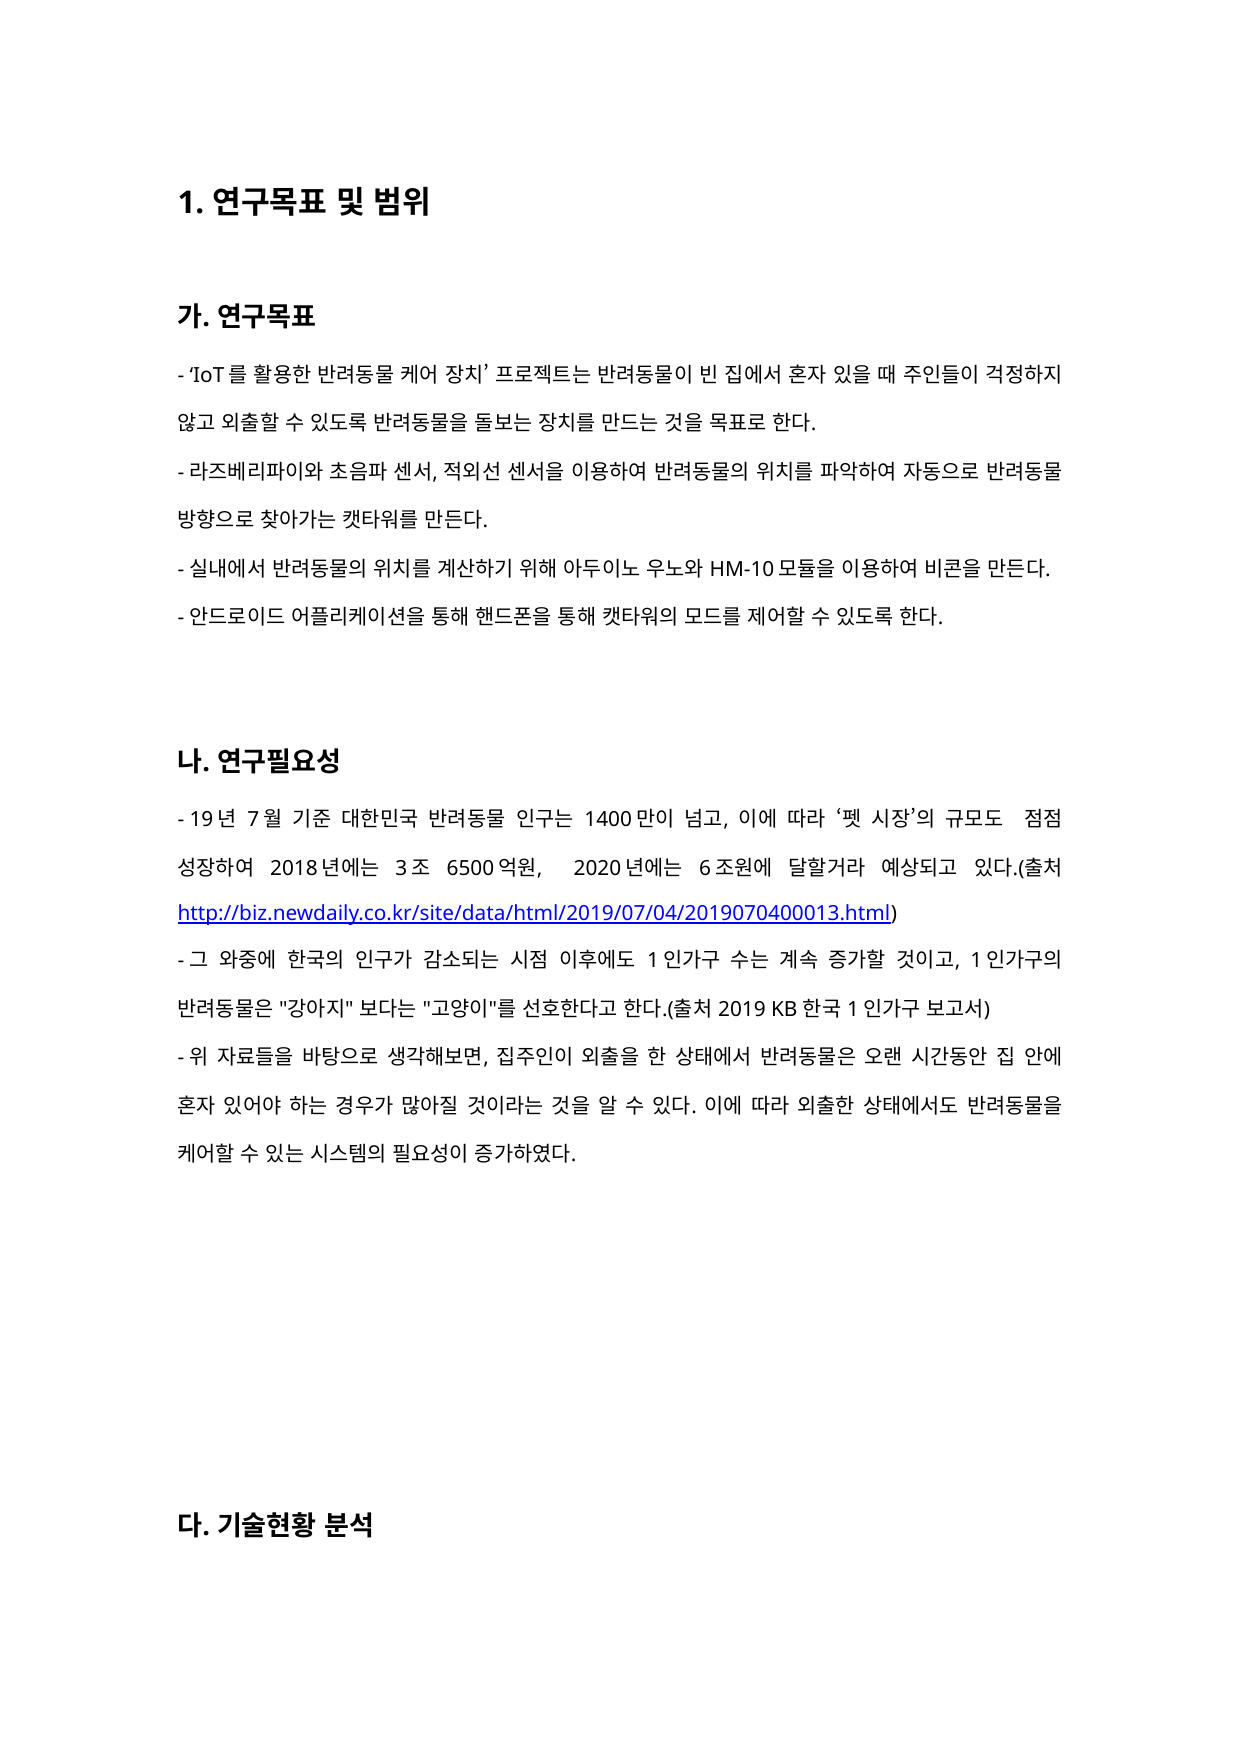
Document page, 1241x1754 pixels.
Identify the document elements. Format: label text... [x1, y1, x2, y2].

list 실내에서 반려동물의 위치를 계산하기 위해 아두이노 우노와 HM-10모듈을 이용하여 비콘을 만든다. [177, 552, 1063, 582]
list 19년 7월 기준 대한민국 반려동물 인구는 1400만이 넘고, 이에 따라 ‘펫 시장’의 규모도 점점 성장하여 2018년에는 3조 6500억원, 2020년에는 6조원에 달할거라 예상되고 있다.(출처 http://biz.newdaily.co.kr/site/data/html/2019/07/04/2019070400013.html) [177, 802, 1063, 927]
list 위 자료들을 바탕으로 생각해보면, 집주인이 외출을 한 상태에서 반려동물은 오랜 시간동안 집 안에 혼자 있어야 하는 경우가 많아질 것이라는 것을 알 수 있다. 이에 따라 외출한 상태에서도 반려동물을 케어할 수 있는 시스템의 필요성이 증가하였다. [177, 1041, 1063, 1168]
text 나. 연구필요성 [177, 739, 1063, 779]
list 라즈베리파이와 초음파 센서, 적외선 센서을 이용하여 반려동물의 위치를 파악하여 자동으로 반려동물 방향으로 찾아가는 캣타워를 만든다. [177, 455, 1063, 534]
text 다. 기술현황 분석 [177, 1504, 1063, 1543]
list 그 와중에 한국의 인구가 감소되는 시점 이후에도 1인가구 수는 계속 증가할 것이고, 1인가구의 반려동물은 "강아지" 보다는 "고양이"를 선호한다고 한다.(출처 2019 KB 한국 1인가구 보고서) [177, 944, 1063, 1022]
list 안드로이드 어플리케이션을 통해 핸드폰을 통해 캣타워의 모드를 제어할 수 있도록 한다. [177, 600, 1063, 631]
text 1. 연구목표 및 범위 [177, 177, 1063, 223]
list ‘IoT를 활용한 반려동물 케어 장치’ 프로젝트는 반려동물이 빈 집에서 혼자 있을 때 주인들이 걱정하지 않고 외출할 수 있도록 반려동물을 돌보는 장치를 만드는 것을 목표로 한다. [177, 358, 1063, 437]
text 가. 연구목표 [177, 295, 1063, 334]
